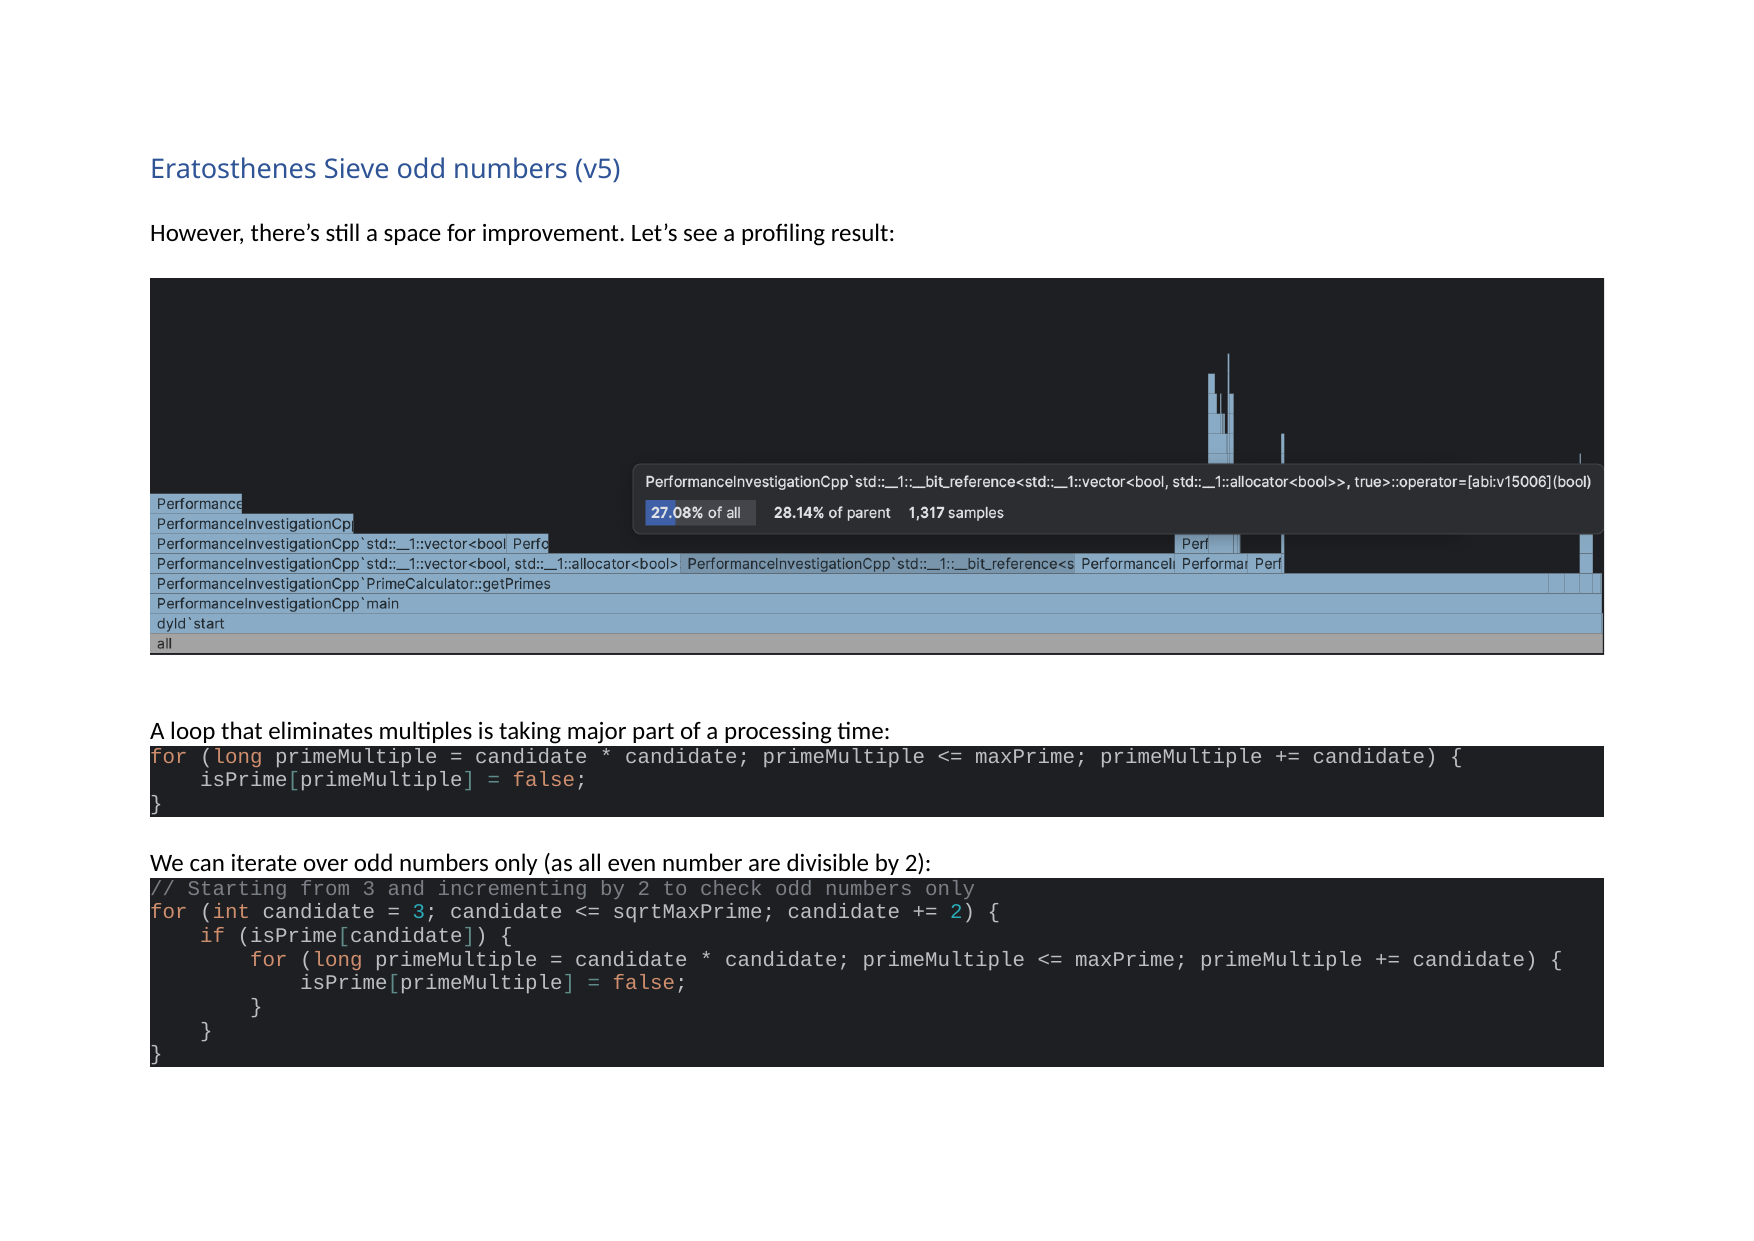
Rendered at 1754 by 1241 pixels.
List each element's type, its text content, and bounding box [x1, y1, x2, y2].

subtitle Eratosthenes Sieve odd numbers (v5) [150, 150, 1604, 187]
text // Starting from 3 and incrementing by 2 to check odd numbers only for (int candidate = 3; candidate <= sqrtMaxPrime; candidate += 2) { if (isPrime[candidate]) { for (long primeMultiple = candidate * candidate; primeMultiple <= maxPrime; primeMultiple += candidate) { isPrime[primeMultiple] = false; } } } [150, 878, 1604, 1067]
text for (long primeMultiple = candidate * candidate; primeMultiple <= maxPrime; primeMultiple += candidate) { isPrime[primeMultiple] = false; } [150, 746, 1604, 817]
text A loop that eliminates multiples is taking major part of a processing time: [150, 715, 1604, 746]
text We can iterate over odd numbers only (as all even number are divisible by 2): [150, 847, 1604, 878]
picture [150, 278, 1605, 655]
text However, there’s still a space for improvement. Let’s see a profiling result: [150, 217, 1604, 248]
